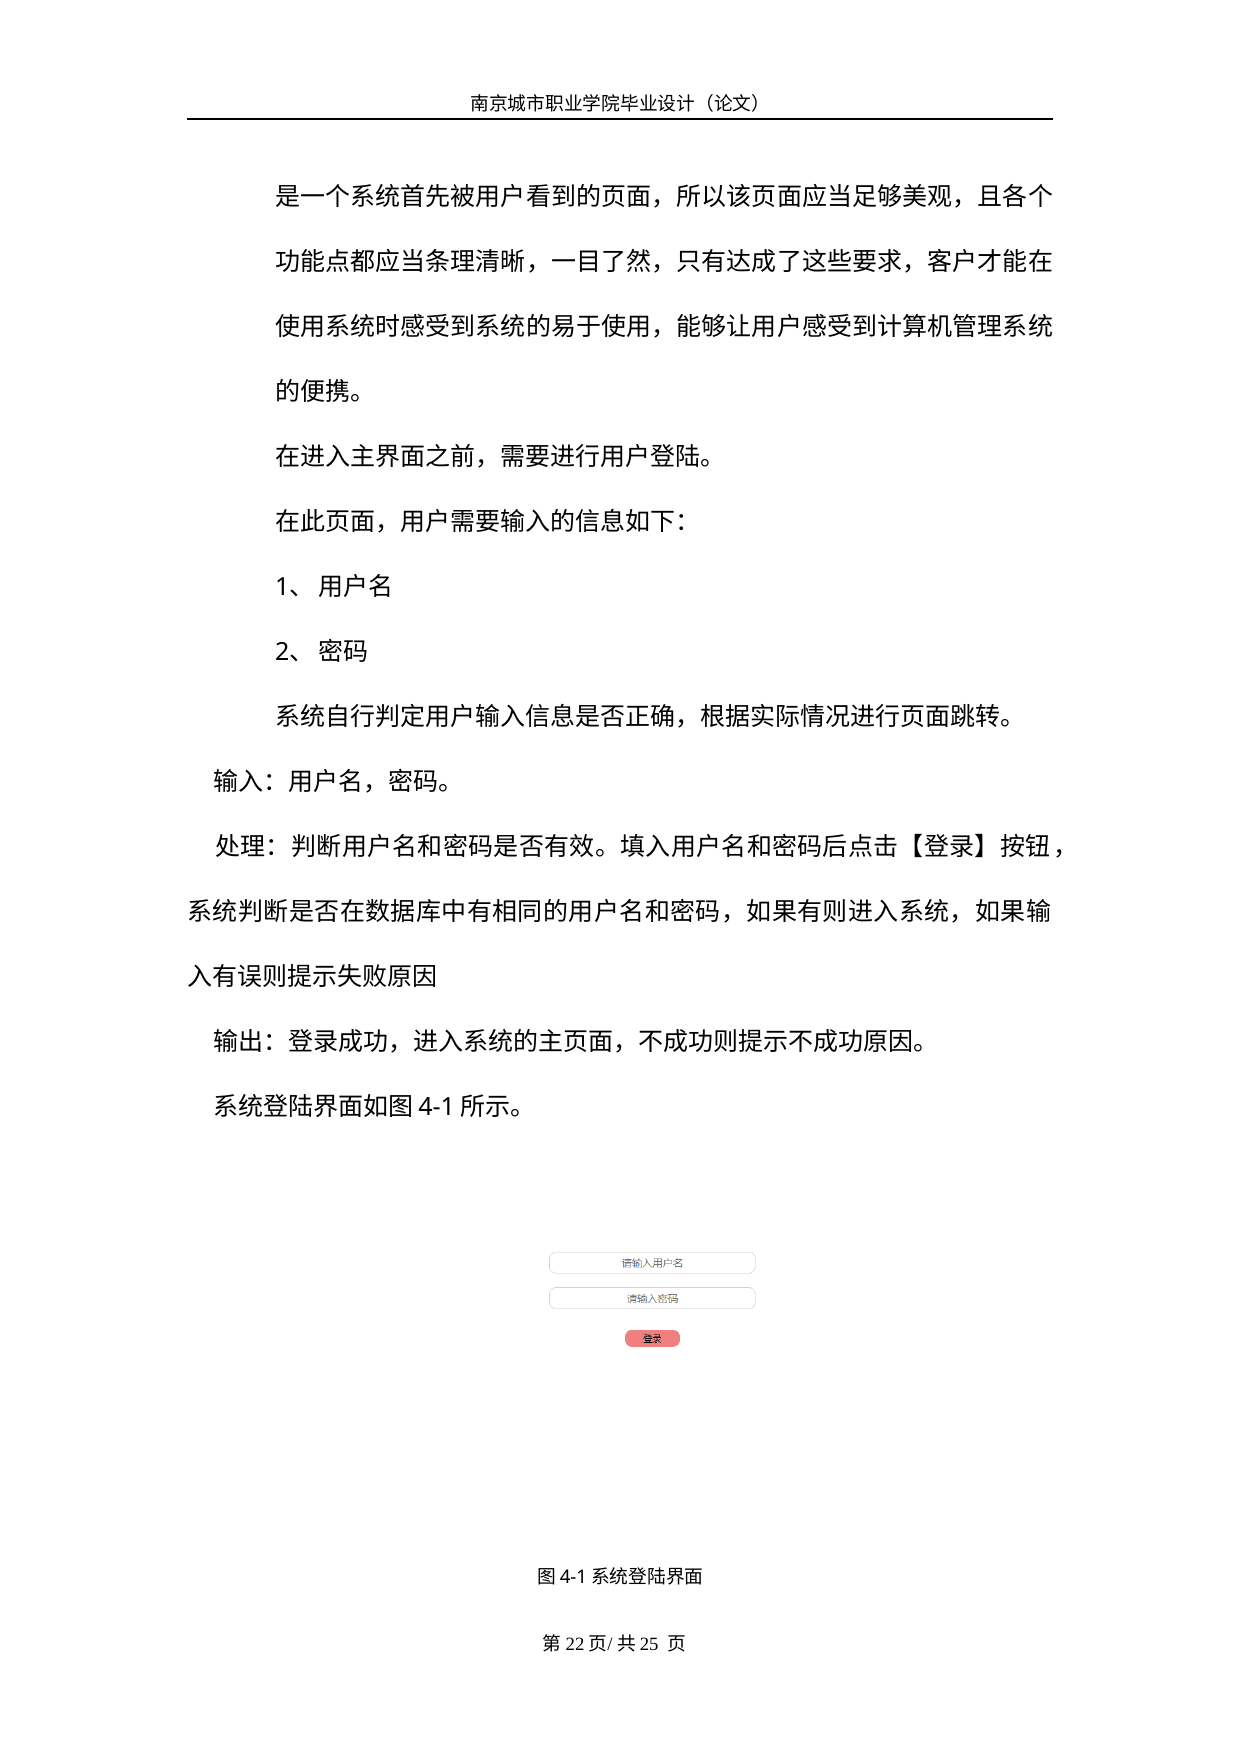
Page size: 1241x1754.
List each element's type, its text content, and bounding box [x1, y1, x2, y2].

text 在进入主界面之前，需要进行用户登陆。 [275, 422, 1053, 487]
text 在此页面，用户需要输入的信息如下： [275, 487, 1053, 552]
list 密码 [275, 617, 1053, 682]
text 输出：登录成功，进入系统的主页面，不成功则提示不成功原因。 [187, 1007, 1053, 1072]
text 系统自行判定用户输入信息是否正确，根据实际情况进行页面跳转。 [275, 682, 1053, 747]
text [275, 162, 1053, 422]
text 图4-1系统登陆界面 [187, 1559, 1053, 1592]
text 系统登陆界面如图4-1所示。 [187, 1072, 1053, 1137]
text 输入：用户名，密码。 [187, 747, 1053, 812]
picture [443, 1162, 868, 1439]
text 处理：判断用户名和密码是否有效。填入用户名和密码后点击【登录】按钮，系统判断是否在数据库中有相同的用户名和密码，如果有则进入系统，如果输入有误则提示失败原因 [187, 812, 1053, 1007]
list 用户名 [275, 552, 1053, 617]
